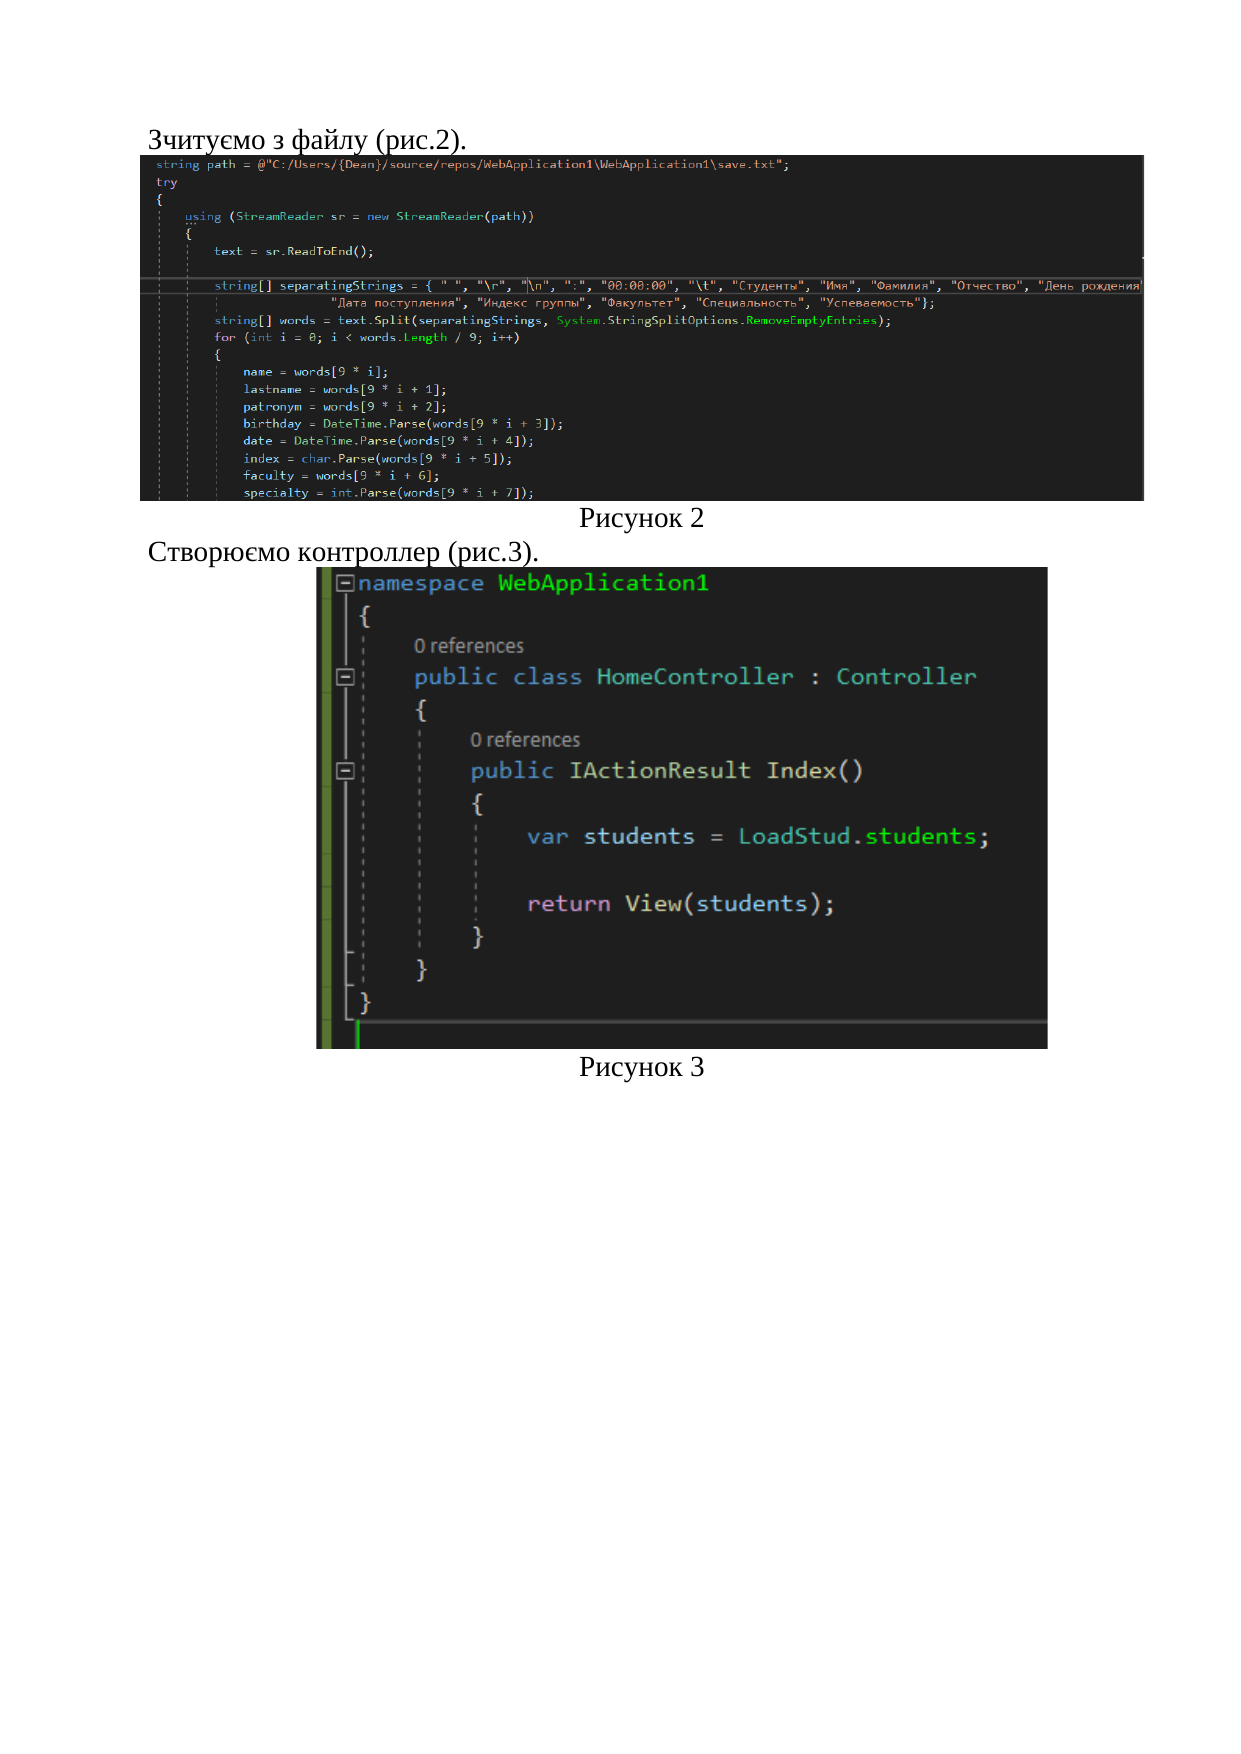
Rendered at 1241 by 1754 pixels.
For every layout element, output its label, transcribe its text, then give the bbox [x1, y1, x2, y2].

text Зчитуємо з файлу (рис.2). [148, 122, 1152, 156]
text Створюємо контроллер (рис.3). [148, 534, 1152, 567]
text Рисунок 3 [148, 1049, 1152, 1082]
text Рисунок 2 [148, 500, 1152, 534]
picture [316, 567, 1048, 1049]
picture [140, 155, 1145, 501]
